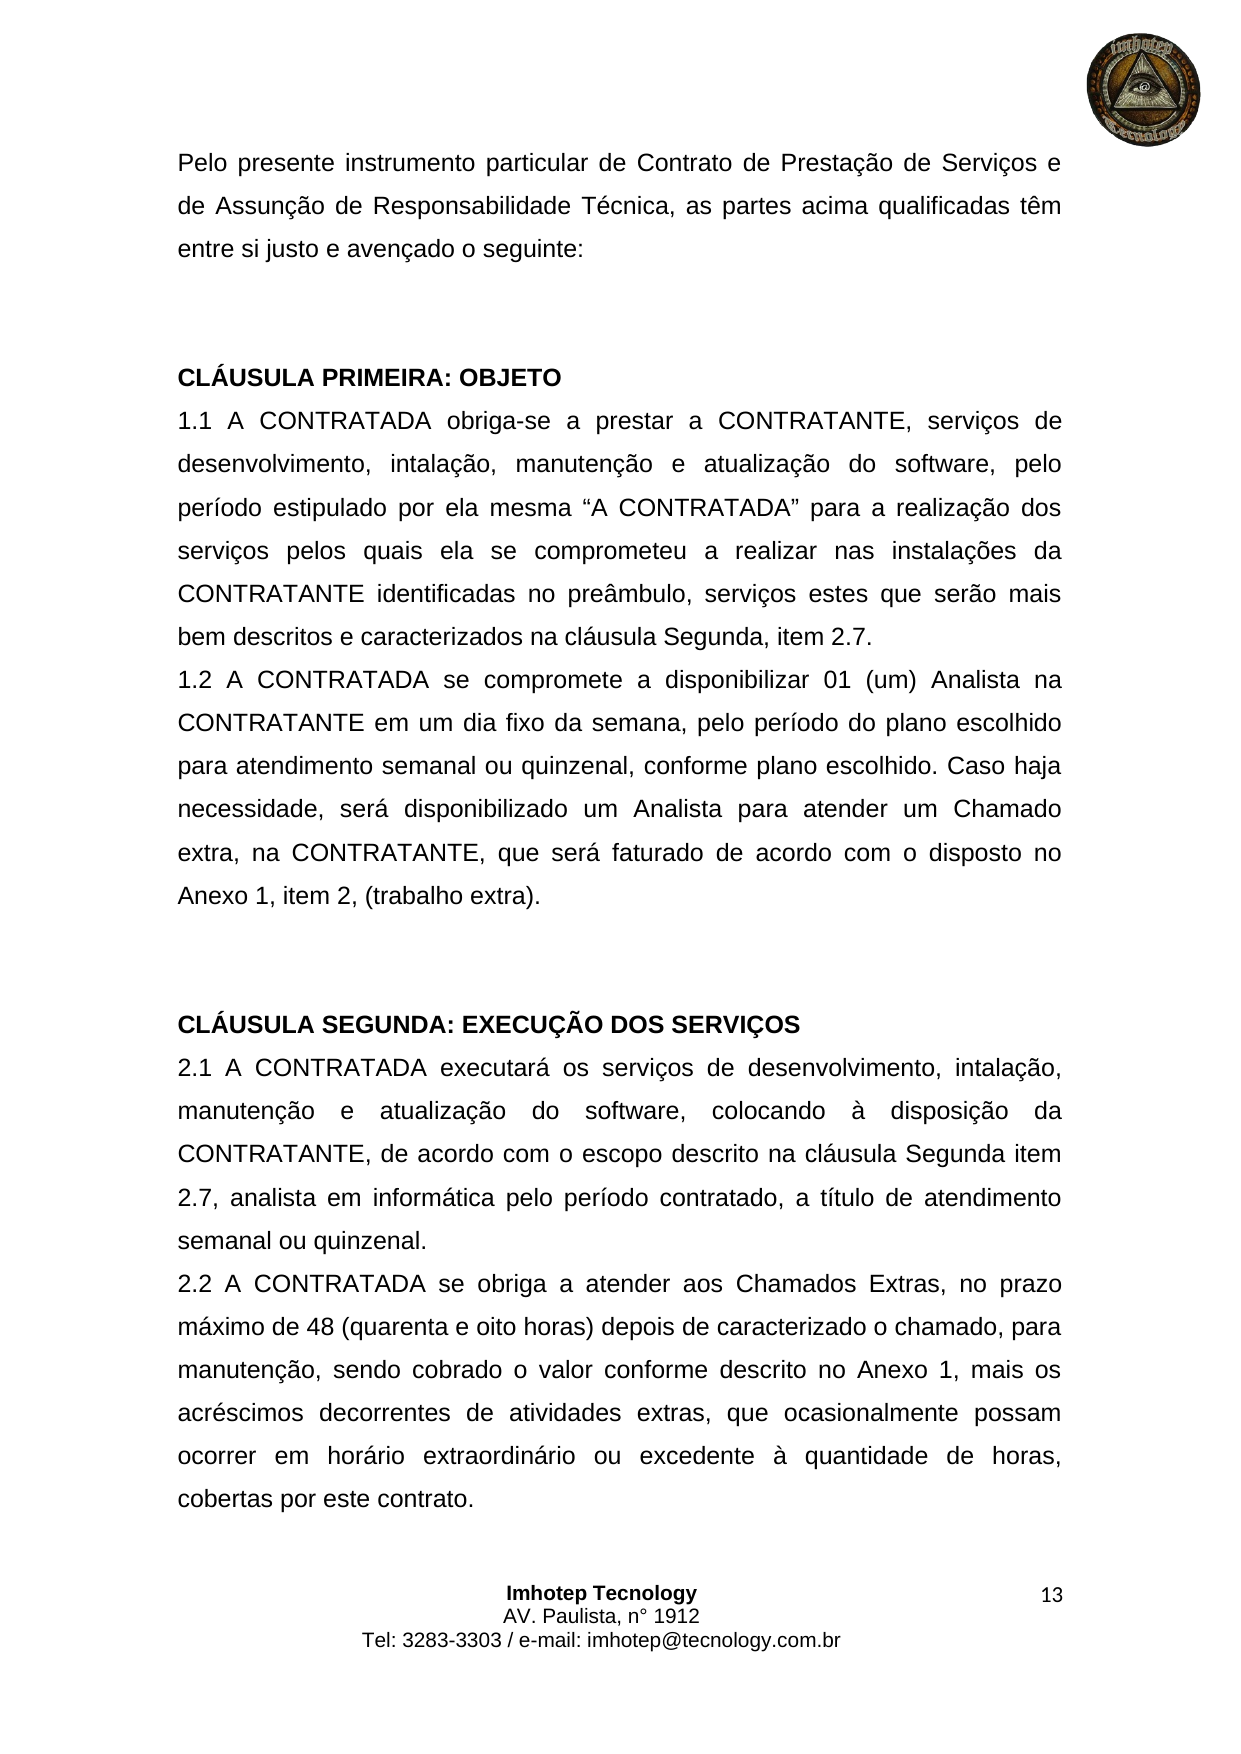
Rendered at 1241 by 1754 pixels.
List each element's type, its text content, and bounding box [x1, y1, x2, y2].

picture [1084, 31, 1203, 148]
text CONTRATADA executará os serviços de desenvolvimento, intalação, manutenção e atualização do software, colocando à disposição da CONTRATANTE, de acordo com o escopo descrito na cláusula Segunda item 2.7, analista em informática pelo período contratado, a título de atendimento semanal ou quinzenal. [177, 1053, 1063, 1254]
text CLÁUSULA PRIMEIRA: OBJETO [177, 363, 1063, 392]
text CONTRATADA se obriga a atender aos Chamados Extras, no prazo máximo de 48 (quarenta e oito horas) depois de caracterizado o chamado, para manutenção, sendo cobrado o valor conforme descrito no Anexo 1, mais os acréscimos decorrentes de atividades extras, que ocasionalmente possam ocorrer em horário extraordinário ou excedente à quantidade de horas, cobertas por este contrato. [177, 1269, 1063, 1513]
text CONTRATADA se compromete a disponibilizar 01 (um) Analista na CONTRATANTE em um dia fixo da semana, pelo período do plano escolhido para atendimento semanal ou quinzenal, conforme plano escolhido. Caso haja necessidade, será disponibilizado um Analista para atender um Chamado extra, na CONTRATANTE, que será faturado de acordo com o disposto no Anexo 1, item 2, (trabalho extra). [177, 665, 1063, 909]
text Pelo presente instrumento particular de Contrato de Prestação de Serviços e de Assunção de Responsabilidade Técnica, as partes acima qualificadas têm entre si justo e avençado o seguinte: [177, 148, 1063, 263]
text CONTRATADA obriga-se a prestar a CONTRATANTE, serviços de desenvolvimento, intalação, manutenção e atualização do software, pelo período estipulado por ela mesma “A CONTRATADA” para a realização dos serviços pelos quais ela se comprometeu a realizar nas instalações da CONTRATANTE identificadas no preâmbulo, serviços estes que serão mais bem descritos e caracterizados na cláusula Segunda, item 2.7. [177, 406, 1063, 651]
text CLÁUSULA SEGUNDA: EXECUÇÃO DOS SERVIÇOS [177, 1010, 1063, 1039]
